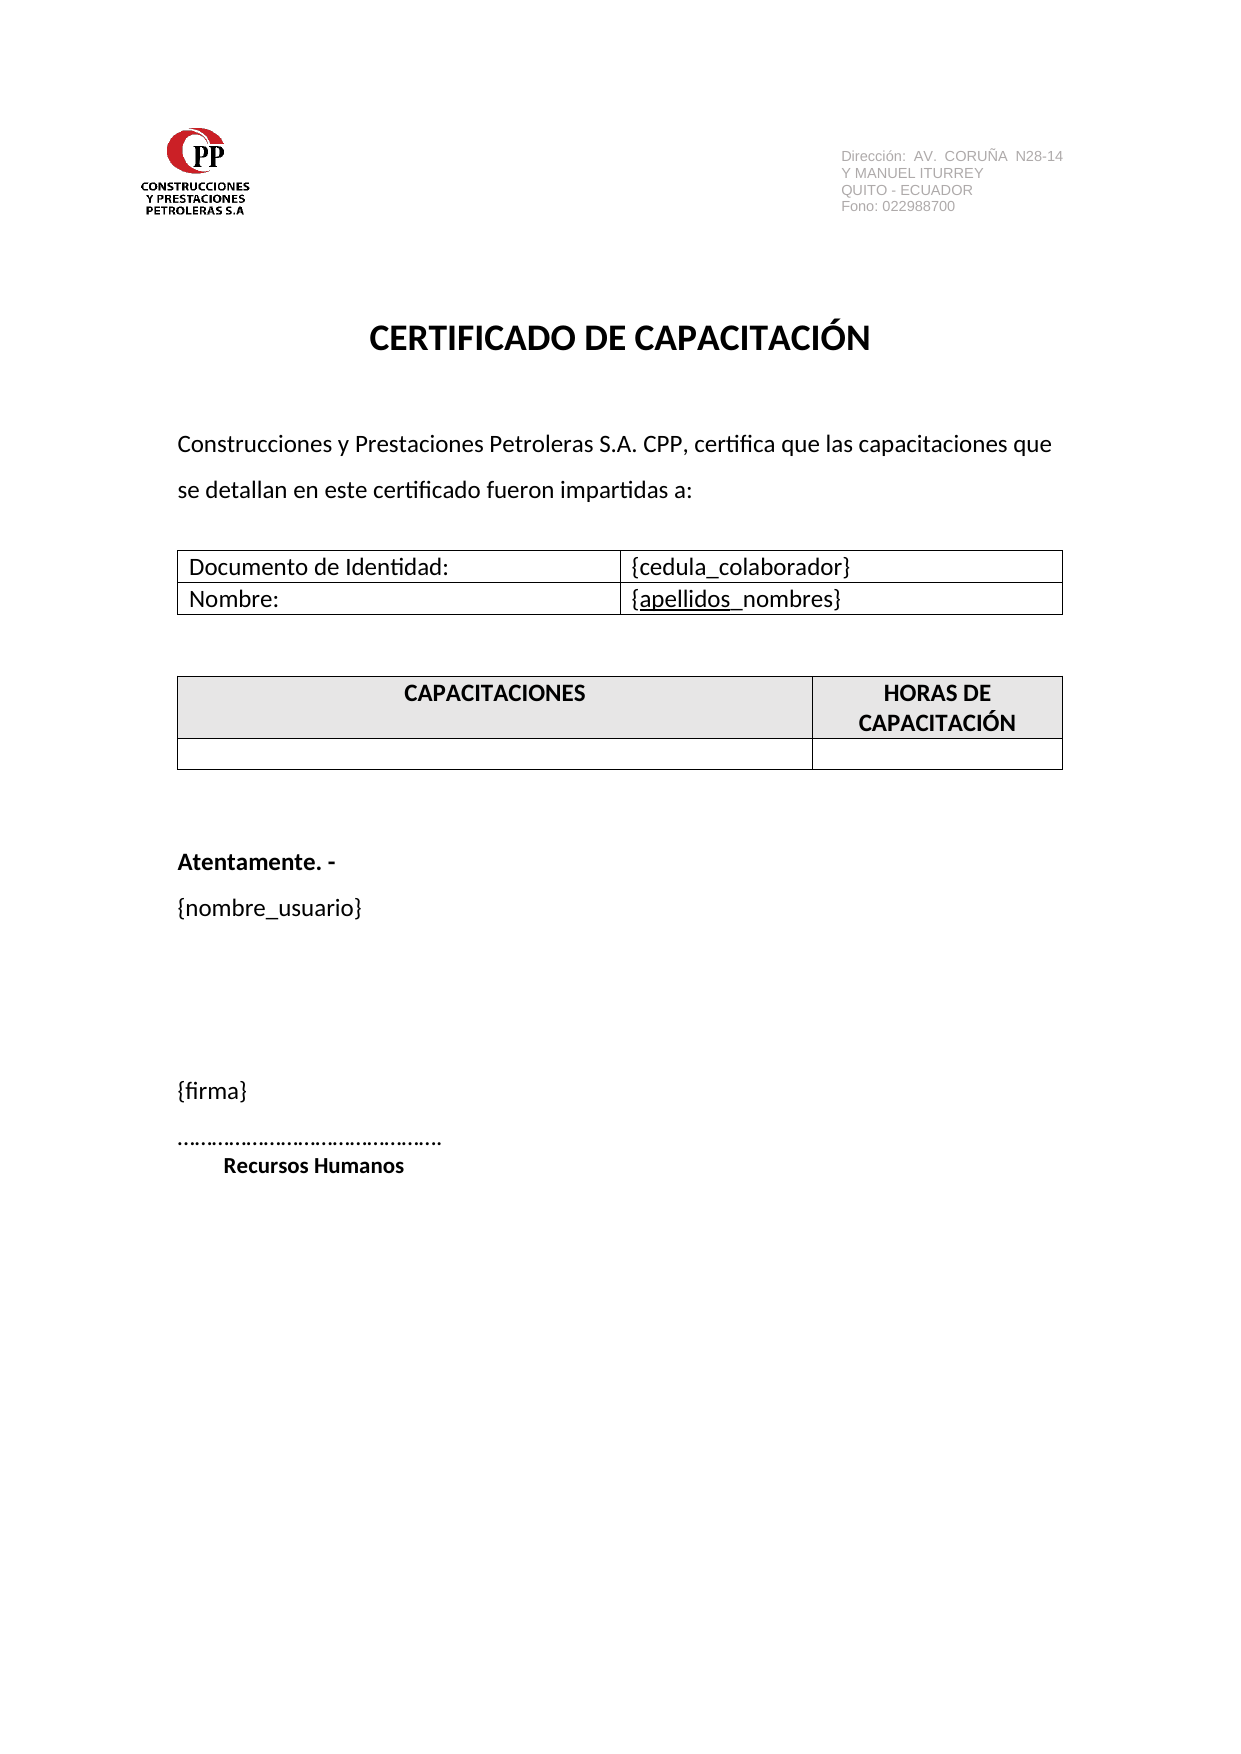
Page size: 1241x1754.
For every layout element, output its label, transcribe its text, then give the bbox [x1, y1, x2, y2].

text Fono: 022988700 [841, 198, 1063, 215]
text Dirección: AV. CORUÑA N28-14 Y MANUEL ITURREY [841, 148, 1063, 181]
text QUITO - ECUADOR [841, 181, 1063, 198]
text {nombre_usuario} [177, 892, 1063, 923]
text Recursos Humanos [177, 1151, 1063, 1179]
table_header CAPACITACIONES [178, 677, 812, 738]
text Atentamente. - [177, 847, 1063, 877]
text CERTIFICADO DE CAPACITACIÓN [177, 314, 1063, 360]
table_cell [813, 739, 1062, 769]
table_cell [178, 739, 812, 769]
table_header {cedula_colaborador} [621, 551, 1062, 582]
text ………………………………………. [177, 1121, 1063, 1151]
table_header HORAS DE CAPACITACIÓN [813, 677, 1062, 738]
table_cell {apellidos_nombres} [621, 583, 1062, 613]
text {firma} [177, 1075, 1063, 1106]
text Construcciones y Prestaciones Petroleras S.A. CPP, certifica que las capacitaciones que se detallan en este certificado fueron impartidas a: [177, 428, 1063, 505]
table_header Documento de Identidad: [178, 551, 620, 582]
table_cell Nombre: [178, 583, 620, 613]
picture [138, 124, 250, 216]
